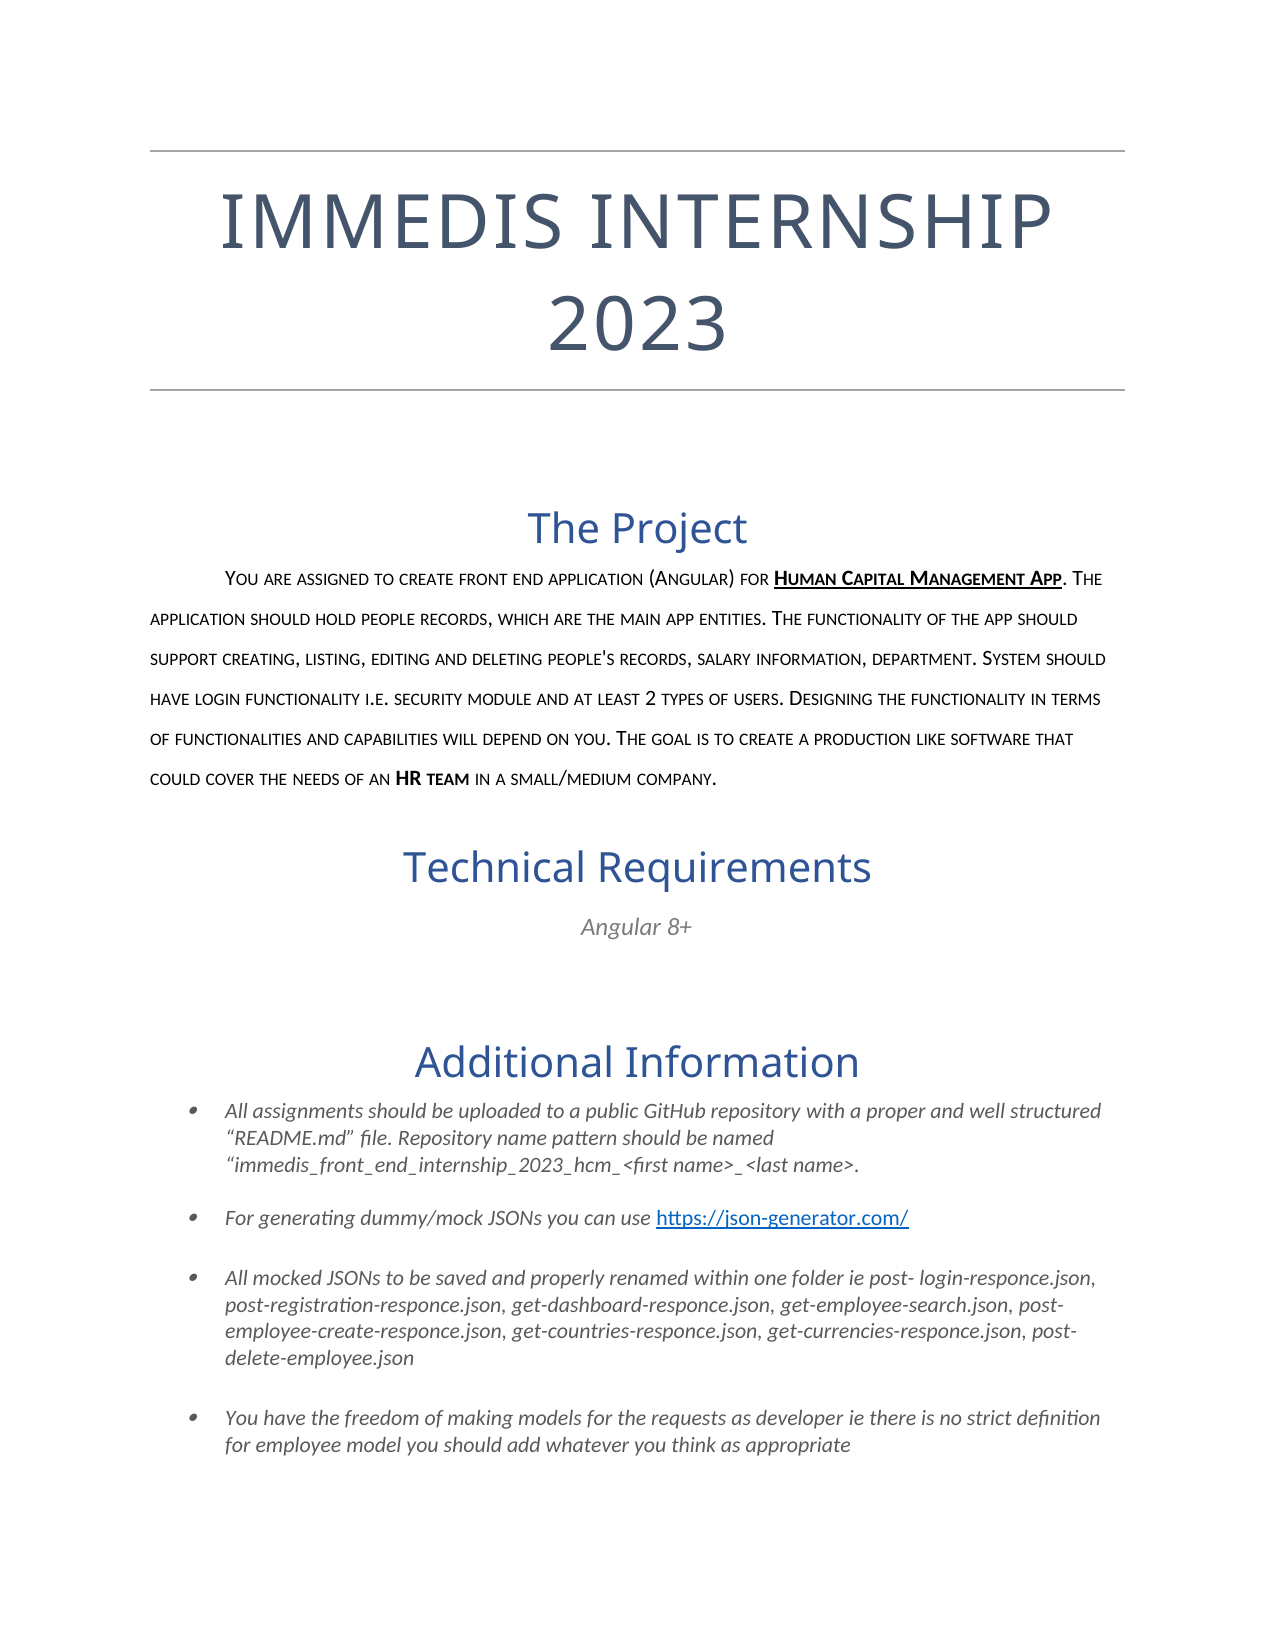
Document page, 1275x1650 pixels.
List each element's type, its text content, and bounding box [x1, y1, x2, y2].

title Immedis Internship 2023 [150, 152, 1125, 389]
list All assignments should be uploaded to a public GitHub repository with a proper and well structured “README.md” file. Repository name pattern should be named “immedis_front_end_internship_2023_hcm_<first name>_<last name>. [187, 1098, 1125, 1178]
subtitle The Project [150, 499, 1125, 556]
list All mocked JSONs to be saved and properly renamed within one folder ie post- login-responce.json, post-registration-responce.json, get-dashboard-responce.json, get-employee-search.json, post-employee-create-responce.json, get-countries-responce.json, get-currencies-responce.json, post-delete-employee.json [187, 1264, 1125, 1371]
subtitle Additional Information [150, 1032, 1125, 1089]
text Angular 8+ [225, 911, 1050, 942]
text You are assigned to create front end application (Angular) for Human Capital Management App. The application should hold people records, which are the main app entities. The functionality of the app should support creating, listing, editing and deleting people's records, salary information, department. System should have login functionality i.e. security module and at least 2 types of users. Designing the functionality in terms of functionalities and capabilities will depend on you. The goal is to create a production like software that could cover the needs of an HR team in a small/medium company. [150, 564, 1125, 791]
list You have the freedom of making models for the requests as developer ie there is no strict definition for employee model you should add whatever you think as appropriate [187, 1404, 1125, 1458]
subtitle Technical Requirements [150, 838, 1125, 894]
list For generating dummy/mock JSONs you can use https://json-generator.com/ [187, 1204, 1125, 1231]
